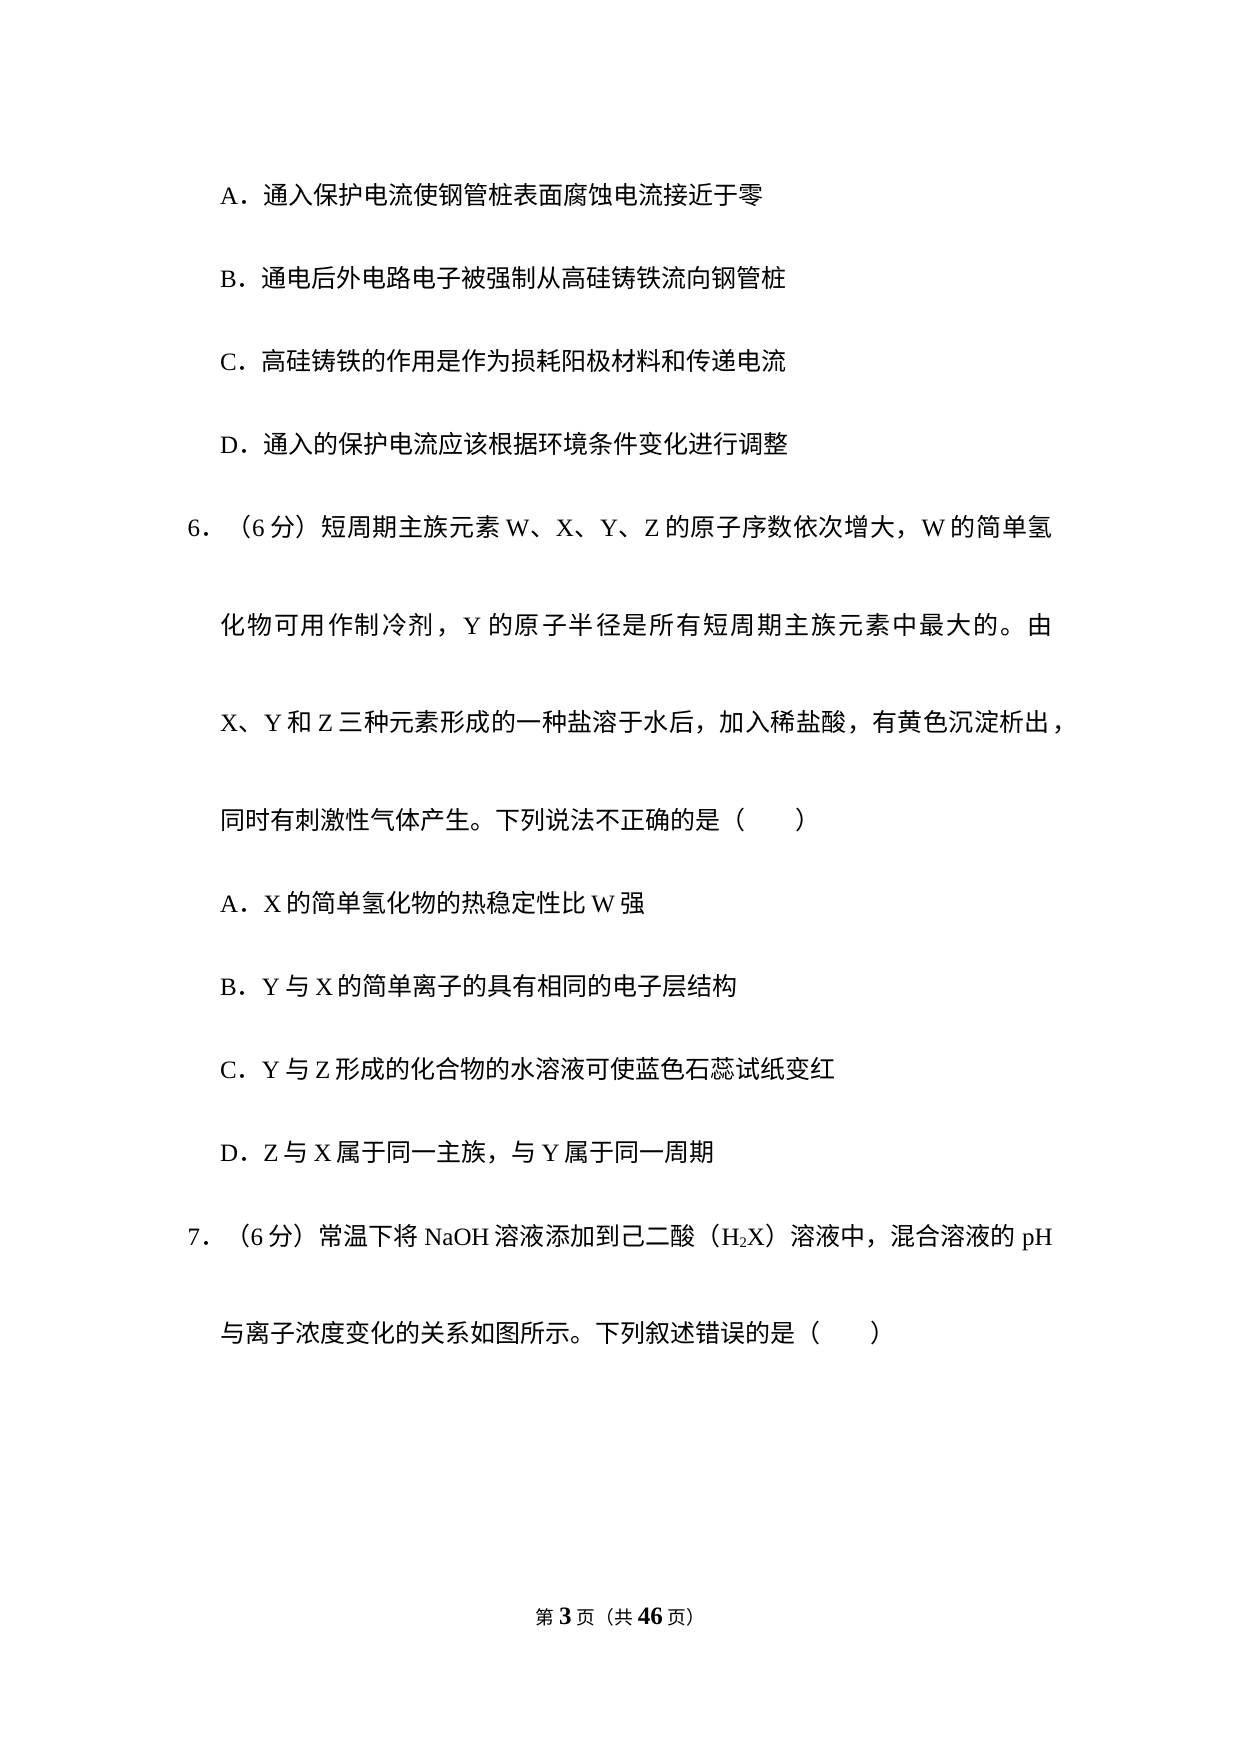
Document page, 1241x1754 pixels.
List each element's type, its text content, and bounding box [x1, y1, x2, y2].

text D．通入的保护电流应该根据环境条件变化进行调整 [187, 410, 1053, 475]
text B．Y与X的简单离子的具有相同的电子层结构 [187, 952, 1053, 1017]
text D．Z与X属于同一主族，与Y属于同一周期 [187, 1118, 1053, 1183]
text 7．（6分）常温下将NaOH溶液添加到己二酸（H2X）溶液中，混合溶液的pH与离子浓度变化的关系如图所示。下列叙述错误的是（ ） [187, 1202, 1053, 1364]
text B．通电后外电路电子被强制从高硅铸铁流向钢管桩 [187, 244, 1053, 309]
text 6．（6分）短周期主族元素W、X、Y、Z的原子序数依次增大，W的简单氢化物可用作制冷剂，Y的原子半径是所有短周期主族元素中最大的。由X、Y和Z三种元素形成的一种盐溶于水后，加入稀盐酸，有黄色沉淀析出，同时有刺激性气体产生。下列说法不正确的是（ ） [187, 493, 1053, 851]
text A．通入保护电流使钢管桩表面腐蚀电流接近于零 [187, 161, 1053, 226]
text C．高硅铸铁的作用是作为损耗阳极材料和传递电流 [187, 327, 1053, 392]
text C．Y与Z形成的化合物的水溶液可使蓝色石蕊试纸变红 [187, 1035, 1053, 1100]
text A．X的简单氢化物的热稳定性比W强 [187, 869, 1053, 934]
